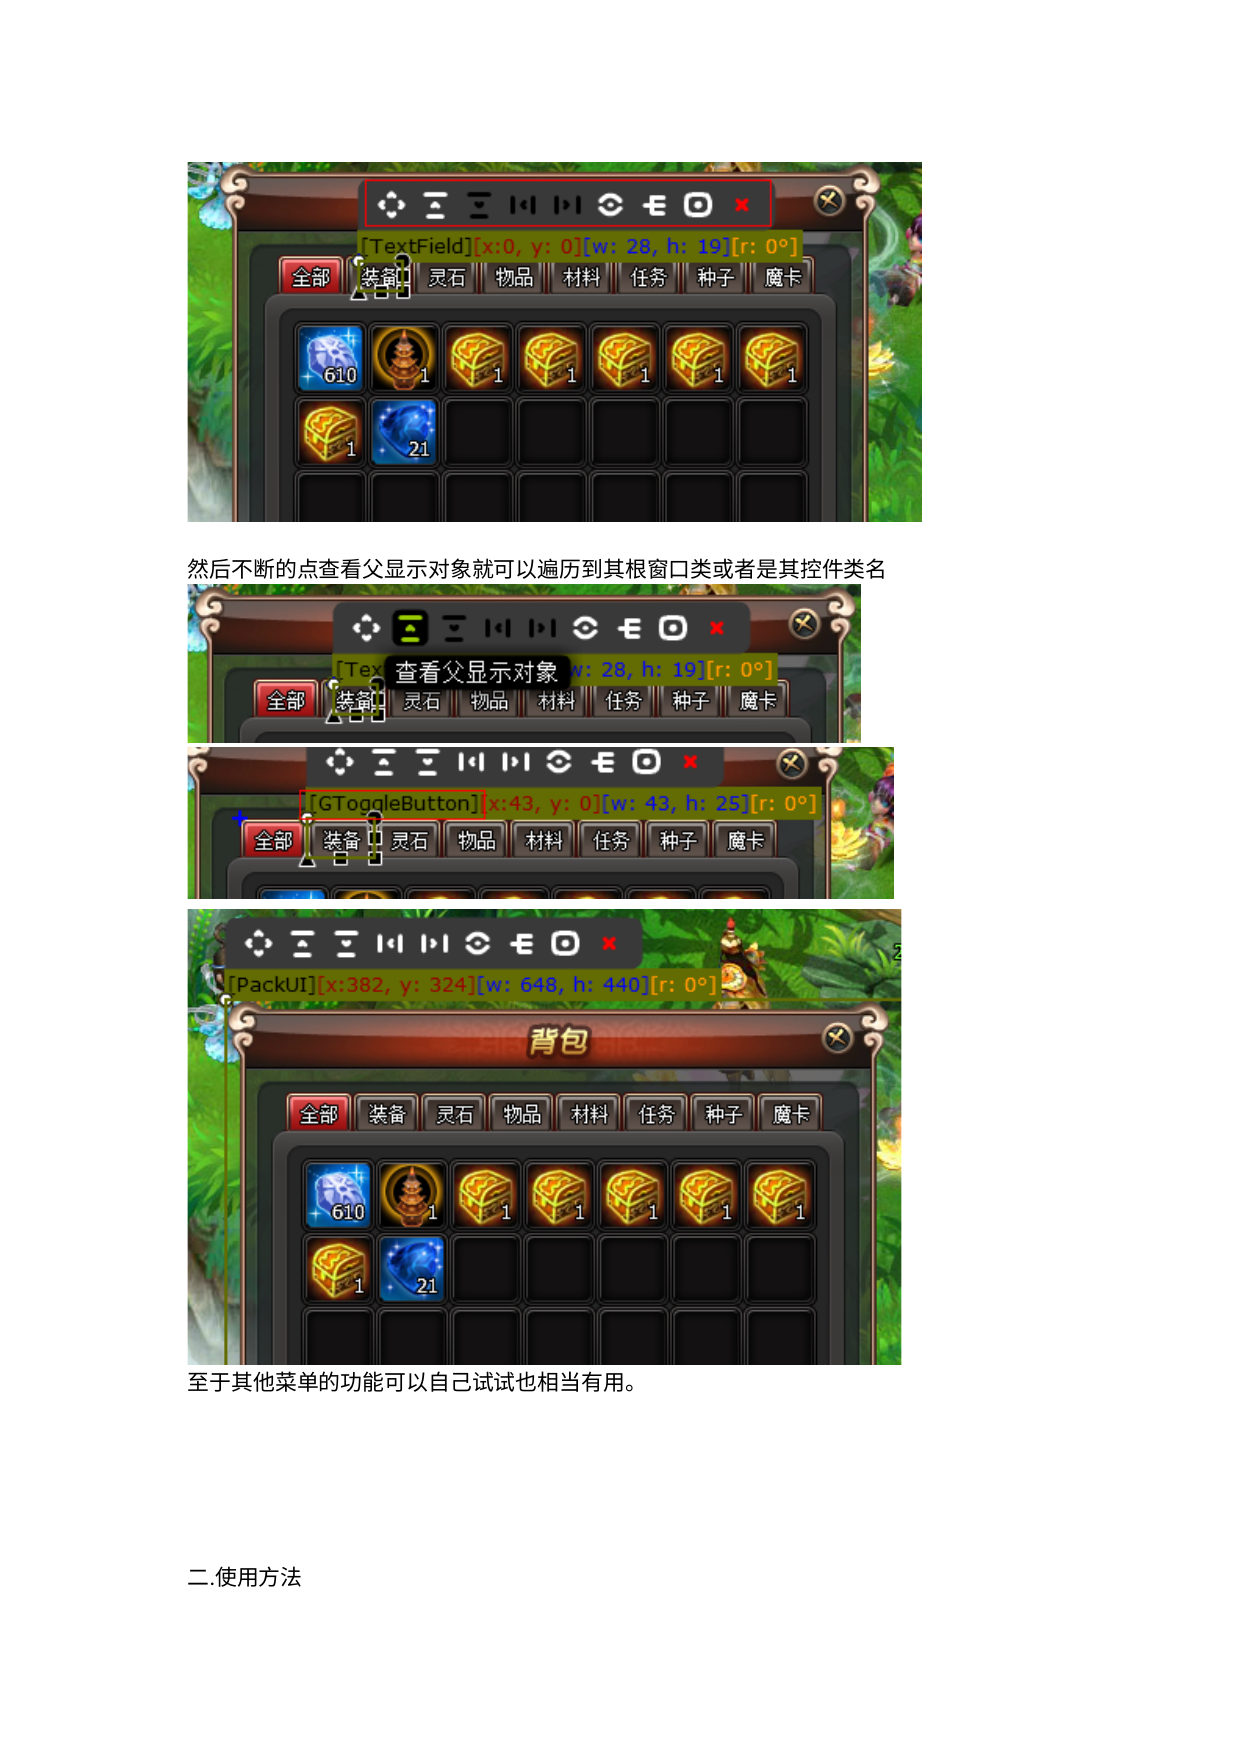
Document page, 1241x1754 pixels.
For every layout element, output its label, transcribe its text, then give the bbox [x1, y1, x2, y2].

text 然后不断的点查看父显示对象就可以遍历到其根窗口类或者是其控件类名 [187, 552, 1053, 584]
picture [187, 747, 894, 899]
picture [187, 584, 861, 743]
picture [187, 909, 902, 1365]
text 二.使用方法 [187, 1559, 1053, 1592]
picture [187, 162, 922, 522]
text 至于其他菜单的功能可以自己试试也相当有用。 [187, 1364, 1053, 1397]
